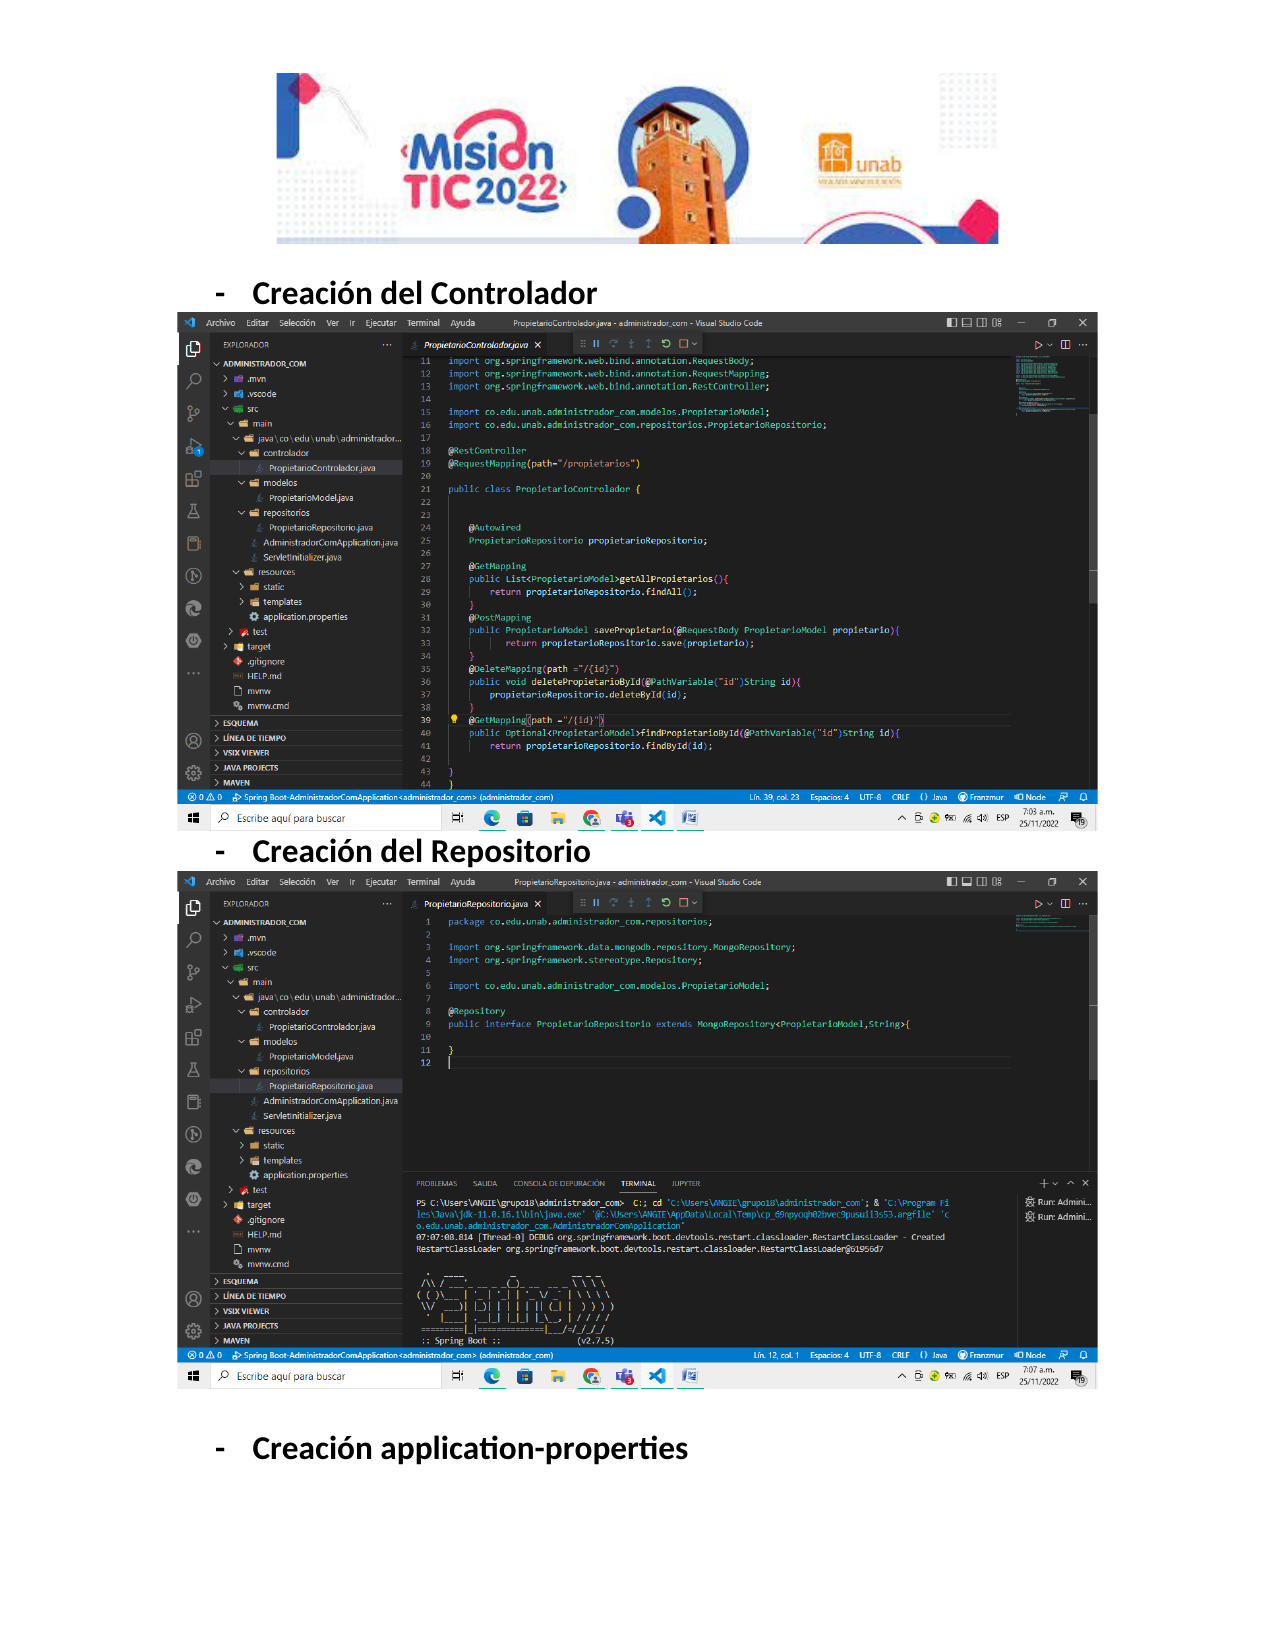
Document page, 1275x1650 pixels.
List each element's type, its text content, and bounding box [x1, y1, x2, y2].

list Creación del Controlador [215, 272, 1098, 312]
list Creación del Repositorio [215, 831, 1098, 871]
picture [177, 871, 1098, 1389]
list Creación application-properties [215, 1427, 1098, 1468]
picture [177, 312, 1098, 831]
picture [276, 73, 999, 244]
